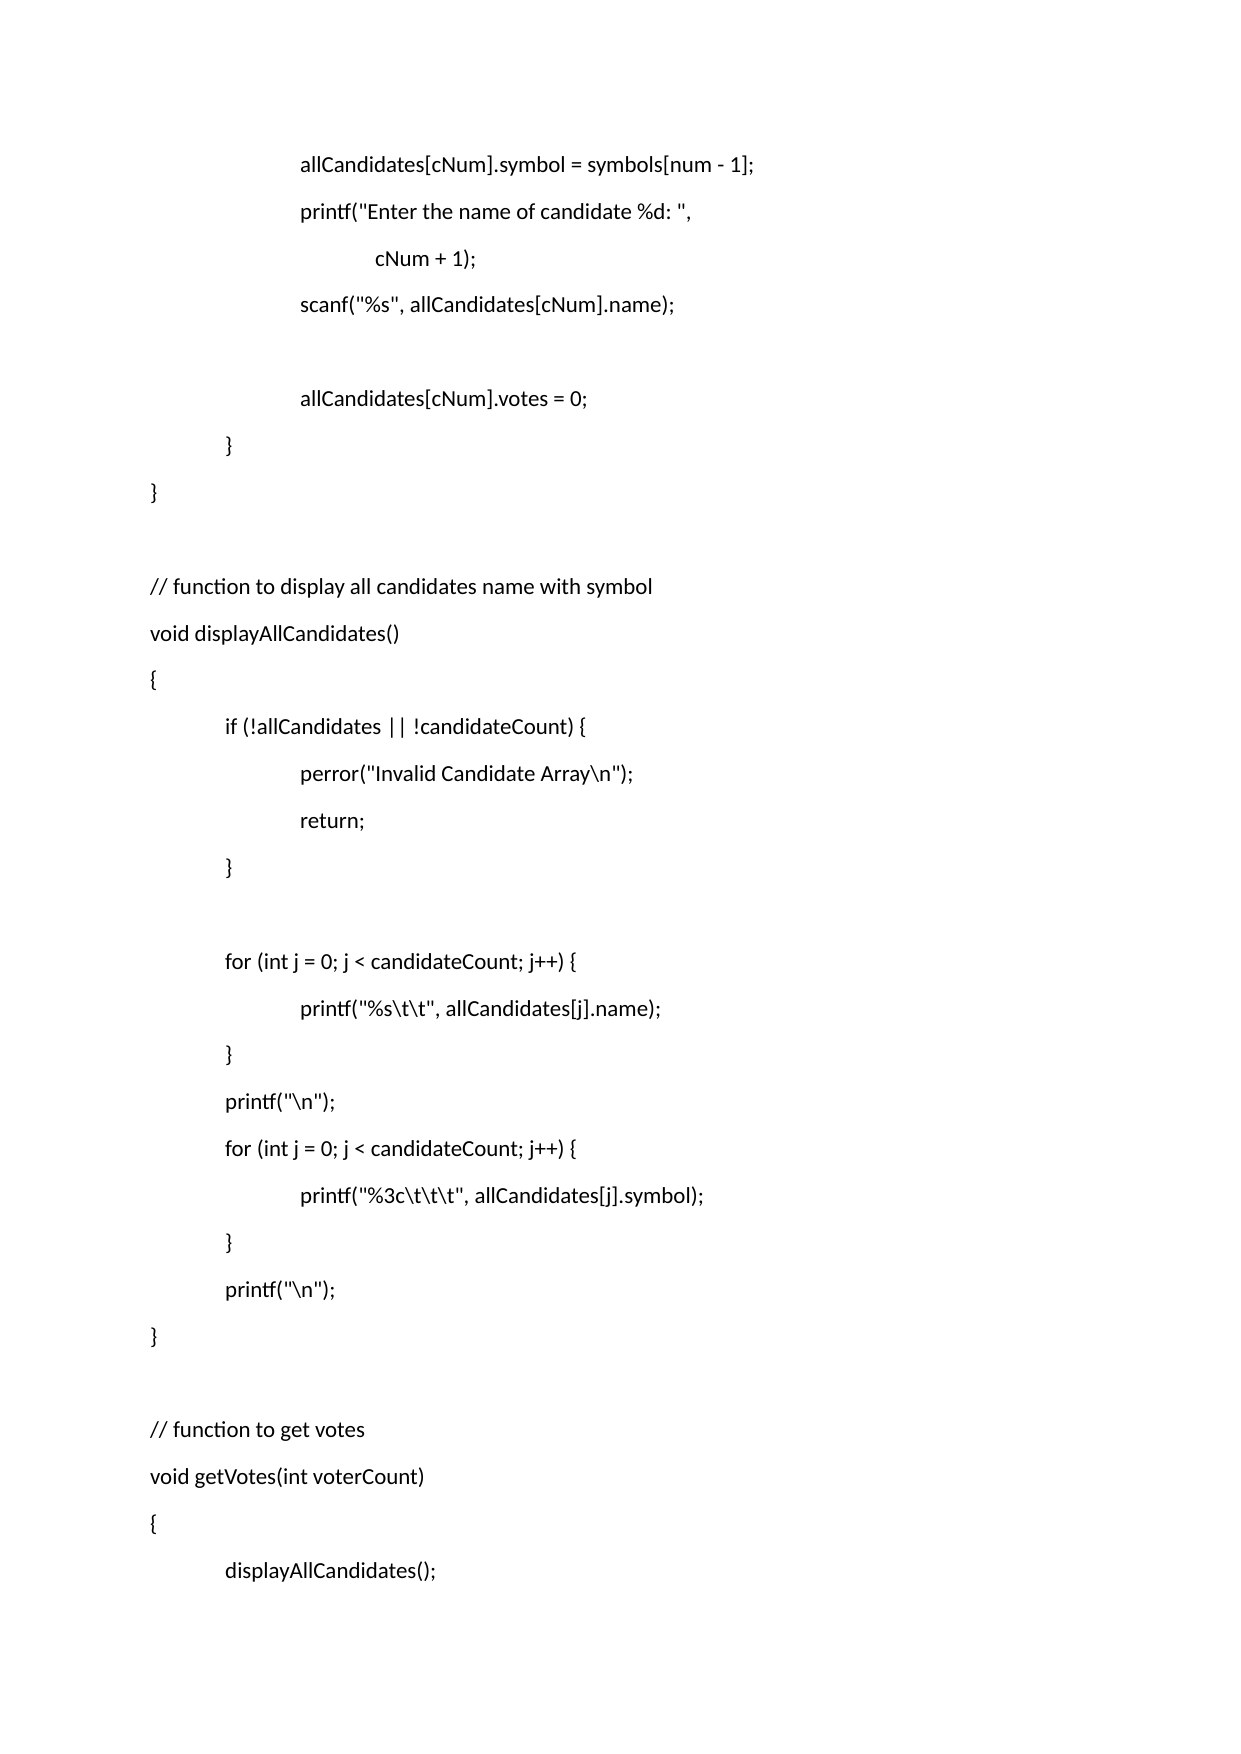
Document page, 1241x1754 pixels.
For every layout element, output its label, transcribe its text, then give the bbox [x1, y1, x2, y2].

text } [150, 1228, 1090, 1256]
text // function to display all candidates name with symbol [150, 572, 1090, 600]
text } [150, 1041, 1090, 1069]
text printf("\n"); [150, 1087, 1090, 1116]
text { [150, 1509, 1090, 1537]
text scanf("%s", allCandidates[cNum].name); [150, 291, 1090, 319]
text printf("%3c\t\t\t", allCandidates[j].symbol); [150, 1181, 1090, 1209]
text void displayAllCandidates() [150, 619, 1090, 647]
text for (int j = 0; j < candidateCount; j++) { [150, 947, 1090, 975]
text displayAllCandidates(); [150, 1556, 1090, 1584]
text cNum + 1); [150, 244, 1090, 272]
text } [150, 431, 1090, 459]
text perror("Invalid Candidate Array\n"); [150, 759, 1090, 787]
text printf("Enter the name of candidate %d: ", [150, 197, 1090, 225]
text printf("\n"); [150, 1275, 1090, 1303]
text printf("%s\t\t", allCandidates[j].name); [150, 994, 1090, 1022]
text } [150, 478, 1090, 506]
text // function to get votes [150, 1416, 1090, 1444]
text return; [150, 806, 1090, 834]
text { [150, 666, 1090, 694]
text if (!allCandidates || !candidateCount) { [150, 712, 1090, 741]
text void getVotes(int voterCount) [150, 1462, 1090, 1491]
text for (int j = 0; j < candidateCount; j++) { [150, 1134, 1090, 1162]
text } [150, 1322, 1090, 1350]
text allCandidates[cNum].symbol = symbols[num - 1]; [150, 150, 1090, 178]
text allCandidates[cNum].votes = 0; [150, 384, 1090, 412]
text } [150, 853, 1090, 881]
